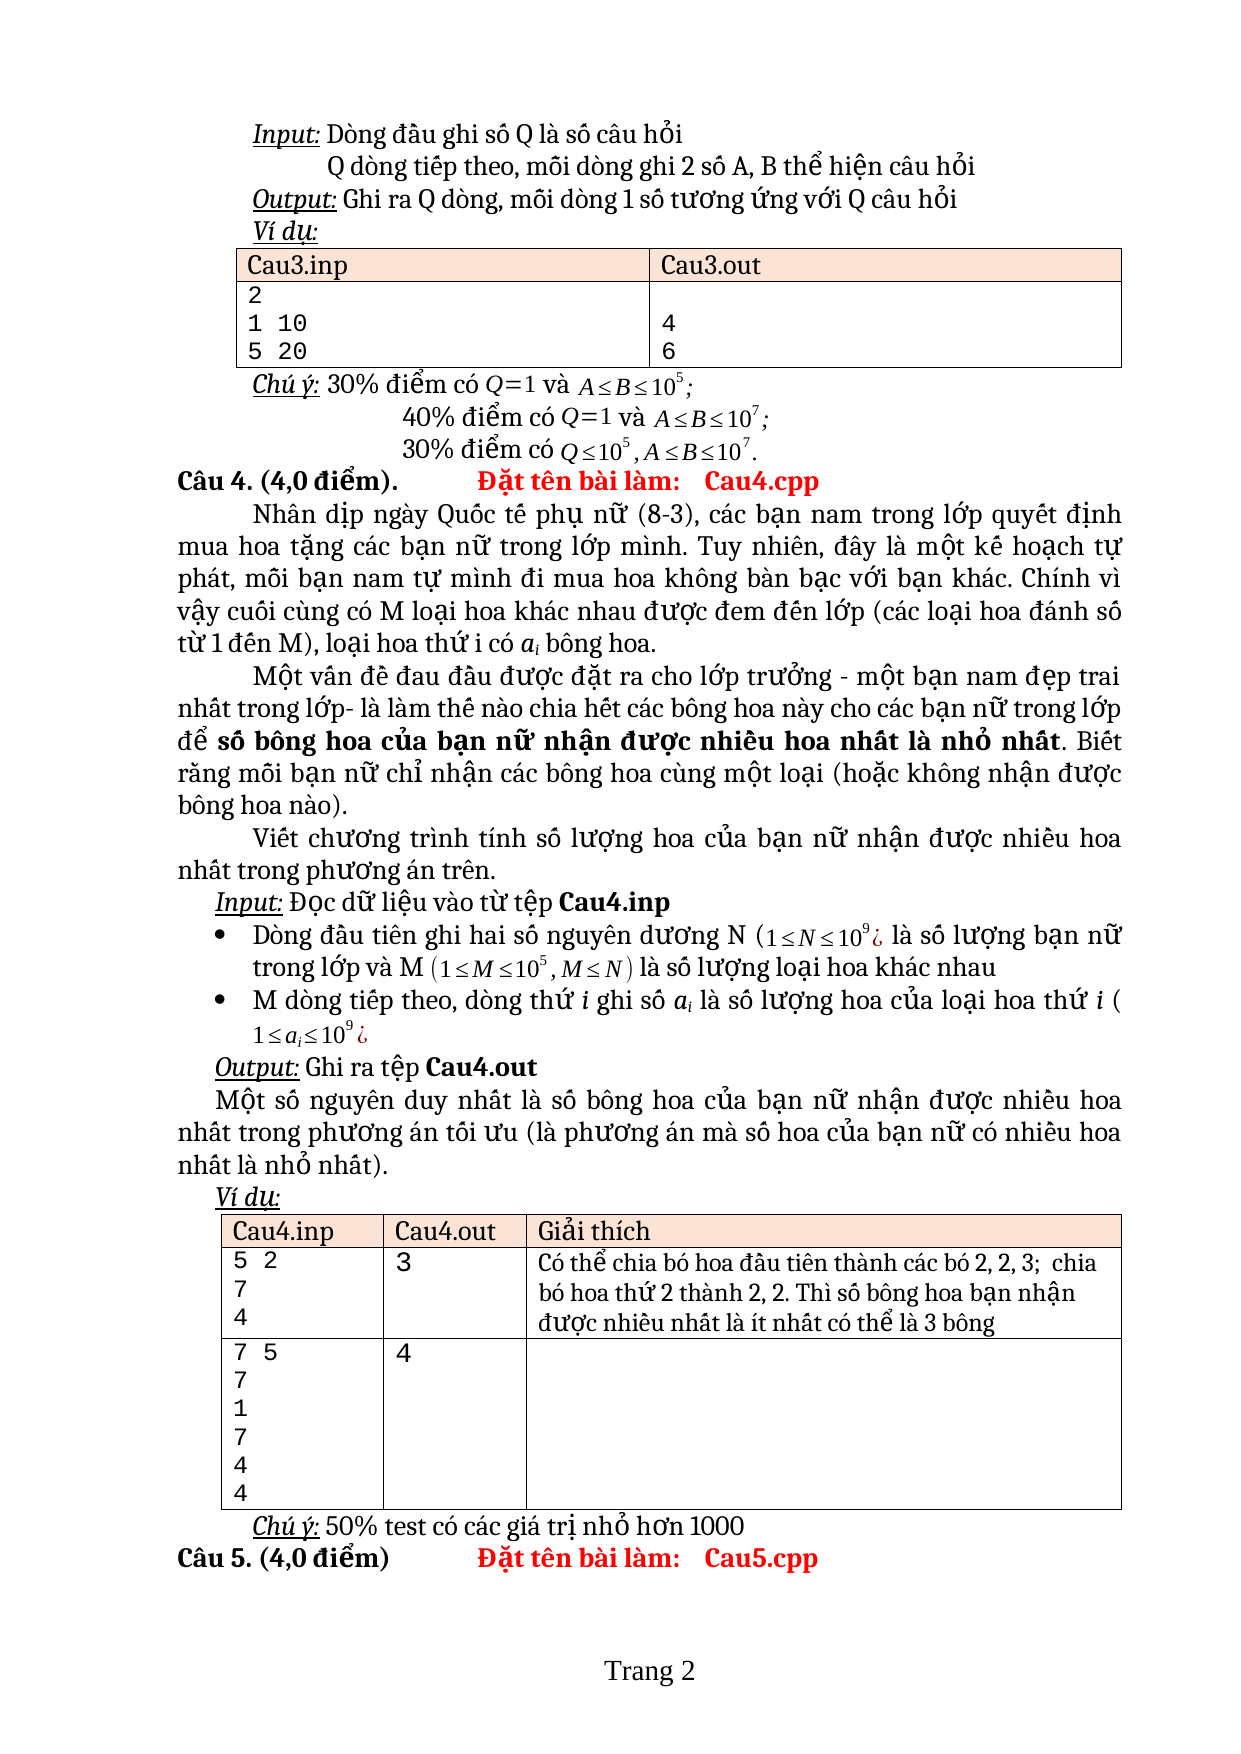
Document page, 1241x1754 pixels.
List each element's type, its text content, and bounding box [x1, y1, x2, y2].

table_header Cau3.inp [237, 249, 649, 281]
text Nhân dịp ngày Quốc tế phụ nữ (8-3), các bạn nam trong lớp quyết định mua hoa tặng các bạn nữ trong lớp mình. Tuy nhiên, đây là một kế hoạch tự phát, mỗi bạn nam tự mình đi mua hoa không bàn bạc với bạn khác. Chính vì vậy cuối cùng có M loại hoa khác nhau được đem đến lớp (các loại hoa đánh số từ 1 đến M), loại hoa thứ i có ai bông hoa. [177, 498, 1122, 660]
text Output: Ghi ra Q dòng, mỗi dòng 1 số tương ứng với Q câu hỏi [177, 183, 1122, 215]
text Viết chương trình tính số lượng hoa của bạn nữ nhận được nhiều hoa nhất trong phương án trên. [177, 822, 1122, 887]
table_header Giải thích [527, 1215, 1121, 1247]
table_cell 3 [384, 1248, 526, 1338]
text Một số nguyên duy nhất là số bông hoa của bạn nữ nhận được nhiều hoa nhất trong phương án tối ưu (là phương án mà số hoa của bạn nữ có nhiều hoa nhất là nhỏ nhất). [177, 1084, 1122, 1181]
table_cell 4 6 [650, 282, 1121, 367]
table_header Cau4.out [384, 1215, 526, 1247]
table_cell 7 5 7 1 7 4 4 [222, 1339, 383, 1509]
table_header Cau4.inp [222, 1215, 383, 1247]
text Chú ý: 50% test có các giá trị nhỏ hơn 1000 [177, 1510, 1122, 1542]
table_cell Có thể chia bó hoa đầu tiên thành các bó 2, 2, 3; chia bó hoa thứ 2 thành 2, 2. Thì số bông hoa bạn nhận được nhiều nhất là ít nhất có thể là 3 bông [527, 1248, 1121, 1338]
text Output: Ghi ra tệp Cau4.out [177, 1052, 1122, 1084]
table_header Cau3.out [650, 249, 1121, 281]
text Chú ý: 30% điểm có và [177, 368, 1122, 401]
table_cell 4 [384, 1339, 526, 1509]
text Ví dụ: [177, 215, 1122, 248]
text Q dòng tiếp theo, mỗi dòng ghi 2 số A, B thể hiện câu hỏi [177, 151, 1122, 183]
table_cell 2 1 10 5 20 [237, 282, 649, 367]
text Câu 4. (4,0 điểm). Đặt tên bài làm: Cau4.cpp [177, 465, 1122, 498]
text Input: Đọc dữ liệu vào từ tệp Cau4.inp [177, 887, 1122, 919]
list Dòng đầu tiên ghi hai số nguyên dương N ( là số lượng bạn nữ trong lớp và M là số lượng loại hoa khác nhau [215, 919, 1122, 984]
table_cell [527, 1339, 1121, 1509]
text Ví dụ: [177, 1181, 1122, 1213]
text Câu 5. (4,0 điểm) Đặt tên bài làm: Cau5.cpp [177, 1542, 1122, 1575]
text Một vấn đề đau đầu được đặt ra cho lớp trưởng - một bạn nam đẹp trai nhất trong lớp- là làm thế nào chia hết các bông hoa này cho các bạn nữ trong lớp để số bông hoa của bạn nữ nhận được nhiều hoa nhất là nhỏ nhất. Biết rằng mỗi bạn nữ chỉ nhận các bông hoa cùng một loại (hoặc không nhận được bông hoa nào). [177, 660, 1122, 822]
table_cell 5 2 7 4 [222, 1248, 383, 1338]
text 30% điểm có [177, 433, 1122, 465]
list M dòng tiếp theo, dòng thứ i ghi số ai là số lượng hoa của loại hoa thứ i ( [215, 984, 1122, 1052]
text 40% điểm có và [327, 401, 1122, 433]
text Input: Dòng đầu ghi số Q là số câu hỏi [177, 118, 1122, 151]
